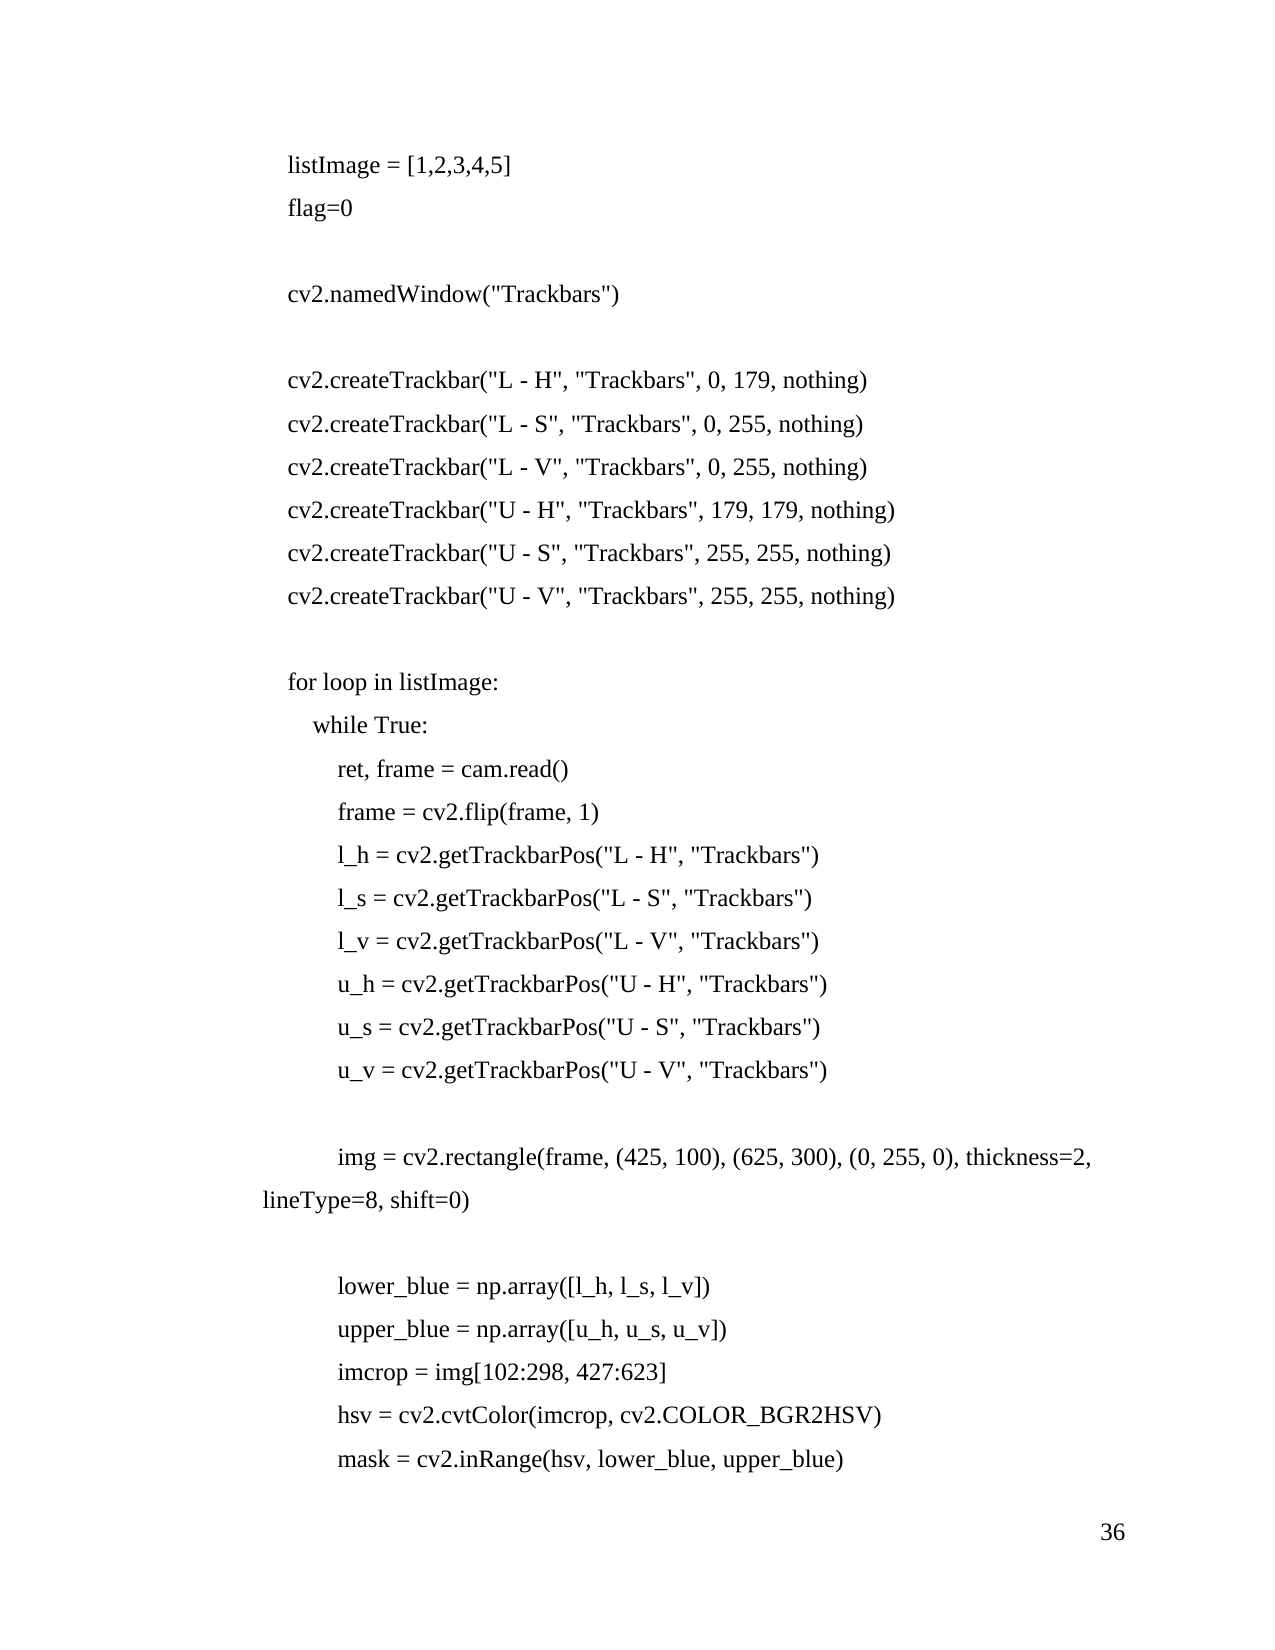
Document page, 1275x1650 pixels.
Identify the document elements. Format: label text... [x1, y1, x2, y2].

text cv2.namedWindow("Trackbars") [262, 279, 1125, 308]
text l_s = cv2.getTrackbarPos("L - S", "Trackbars") [262, 883, 1125, 912]
text l_h = cv2.getTrackbarPos("L - H", "Trackbars") [262, 840, 1125, 869]
text lower_blue = np.array([l_h, l_s, l_v]) [262, 1271, 1125, 1300]
text mask = cv2.inRange(hsv, lower_blue, upper_blue) [262, 1444, 1125, 1472]
text cv2.createTrackbar("U - S", "Trackbars", 255, 255, nothing) [262, 538, 1125, 567]
text u_h = cv2.getTrackbarPos("U - H", "Trackbars") [262, 969, 1125, 998]
text ret, frame = cam.read() [262, 754, 1125, 782]
text listImage = [1,2,3,4,5] [262, 150, 1125, 179]
text u_v = cv2.getTrackbarPos("U - V", "Trackbars") [262, 1056, 1125, 1084]
text upper_blue = np.array([u_h, u_s, u_v]) [262, 1314, 1125, 1343]
text u_s = cv2.getTrackbarPos("U - S", "Trackbars") [262, 1012, 1125, 1041]
text img = cv2.rectangle(frame, (425, 100), (625, 300), (0, 255, 0), thickness=2, lineType=8, shift=0) [262, 1142, 1125, 1214]
text cv2.createTrackbar("L - V", "Trackbars", 0, 255, nothing) [262, 452, 1125, 481]
text while True: [262, 711, 1125, 739]
text frame = cv2.flip(frame, 1) [262, 797, 1125, 826]
text flag=0 [262, 193, 1125, 222]
text for loop in listImage: [262, 667, 1125, 696]
text cv2.createTrackbar("L - H", "Trackbars", 0, 179, nothing) [262, 366, 1125, 394]
text imcrop = img[102:298, 427:623] [262, 1357, 1125, 1386]
text cv2.createTrackbar("U - V", "Trackbars", 255, 255, nothing) [262, 581, 1125, 610]
text cv2.createTrackbar("L - S", "Trackbars", 0, 255, nothing) [262, 409, 1125, 437]
text cv2.createTrackbar("U - H", "Trackbars", 179, 179, nothing) [262, 495, 1125, 524]
text hsv = cv2.cvtColor(imcrop, cv2.COLOR_BGR2HSV) [262, 1401, 1125, 1429]
text l_v = cv2.getTrackbarPos("L - V", "Trackbars") [262, 926, 1125, 955]
